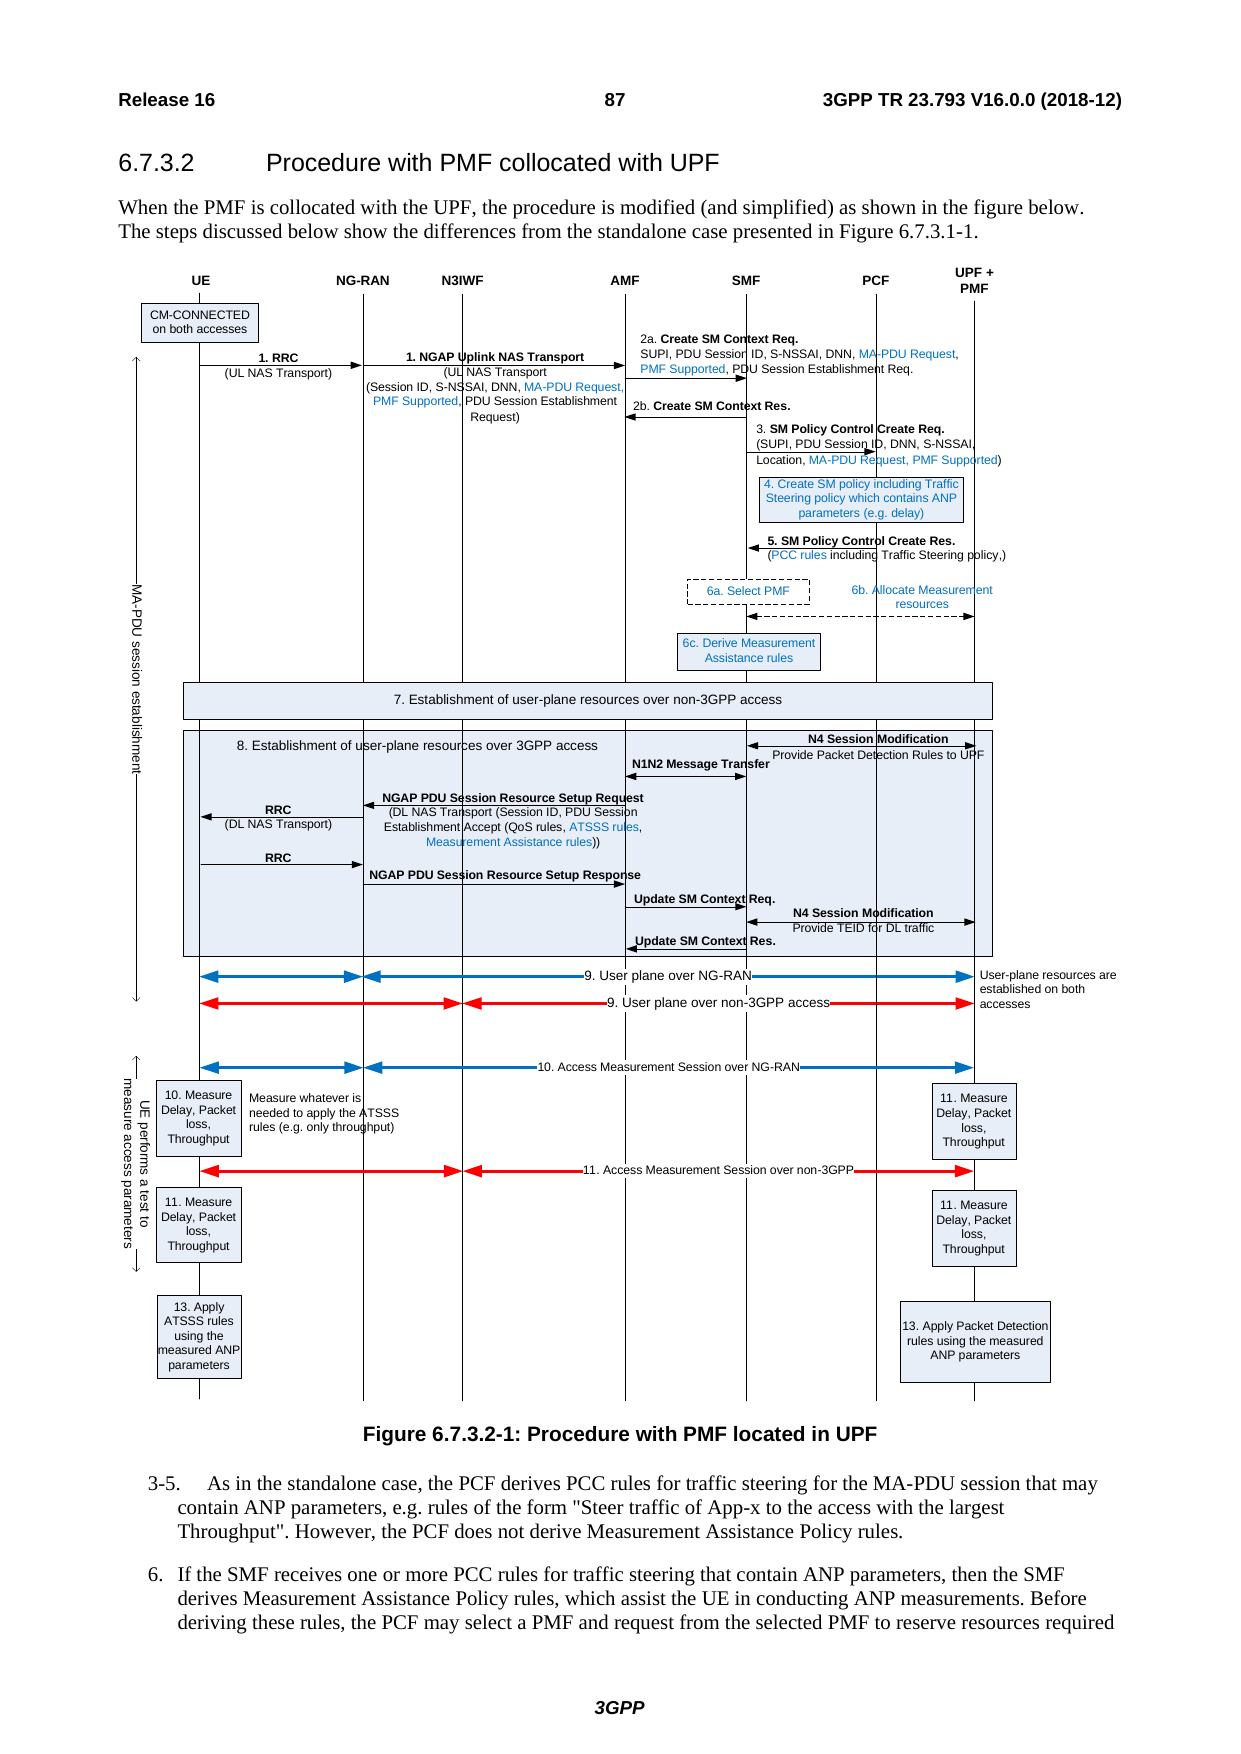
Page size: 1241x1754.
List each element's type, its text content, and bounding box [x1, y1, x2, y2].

text Figure 6.7.3.2-1: Procedure with PMF located in UPF [118, 1422, 1122, 1446]
text 3-5. As in the standalone case, the PCF derives PCC rules for traffic steering for the MA-PDU session that may contain ANP parameters, e.g. rules of the form "Steer traffic of App-x to the access with the largest Throughput". However, the PCF does not derive Measurement Assistance Policy rules. [148, 1471, 1122, 1543]
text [148, 1562, 1122, 1634]
text When the PMF is collocated with the UPF, the procedure is modified (and simplified) as shown in the figure below. The steps discussed below show the differences from the standalone case presented in Figure 6.7.3.1-1. [118, 195, 1122, 243]
subtitle 6.7.3.2 Procedure with PMF collocated with UPF [118, 147, 1122, 176]
